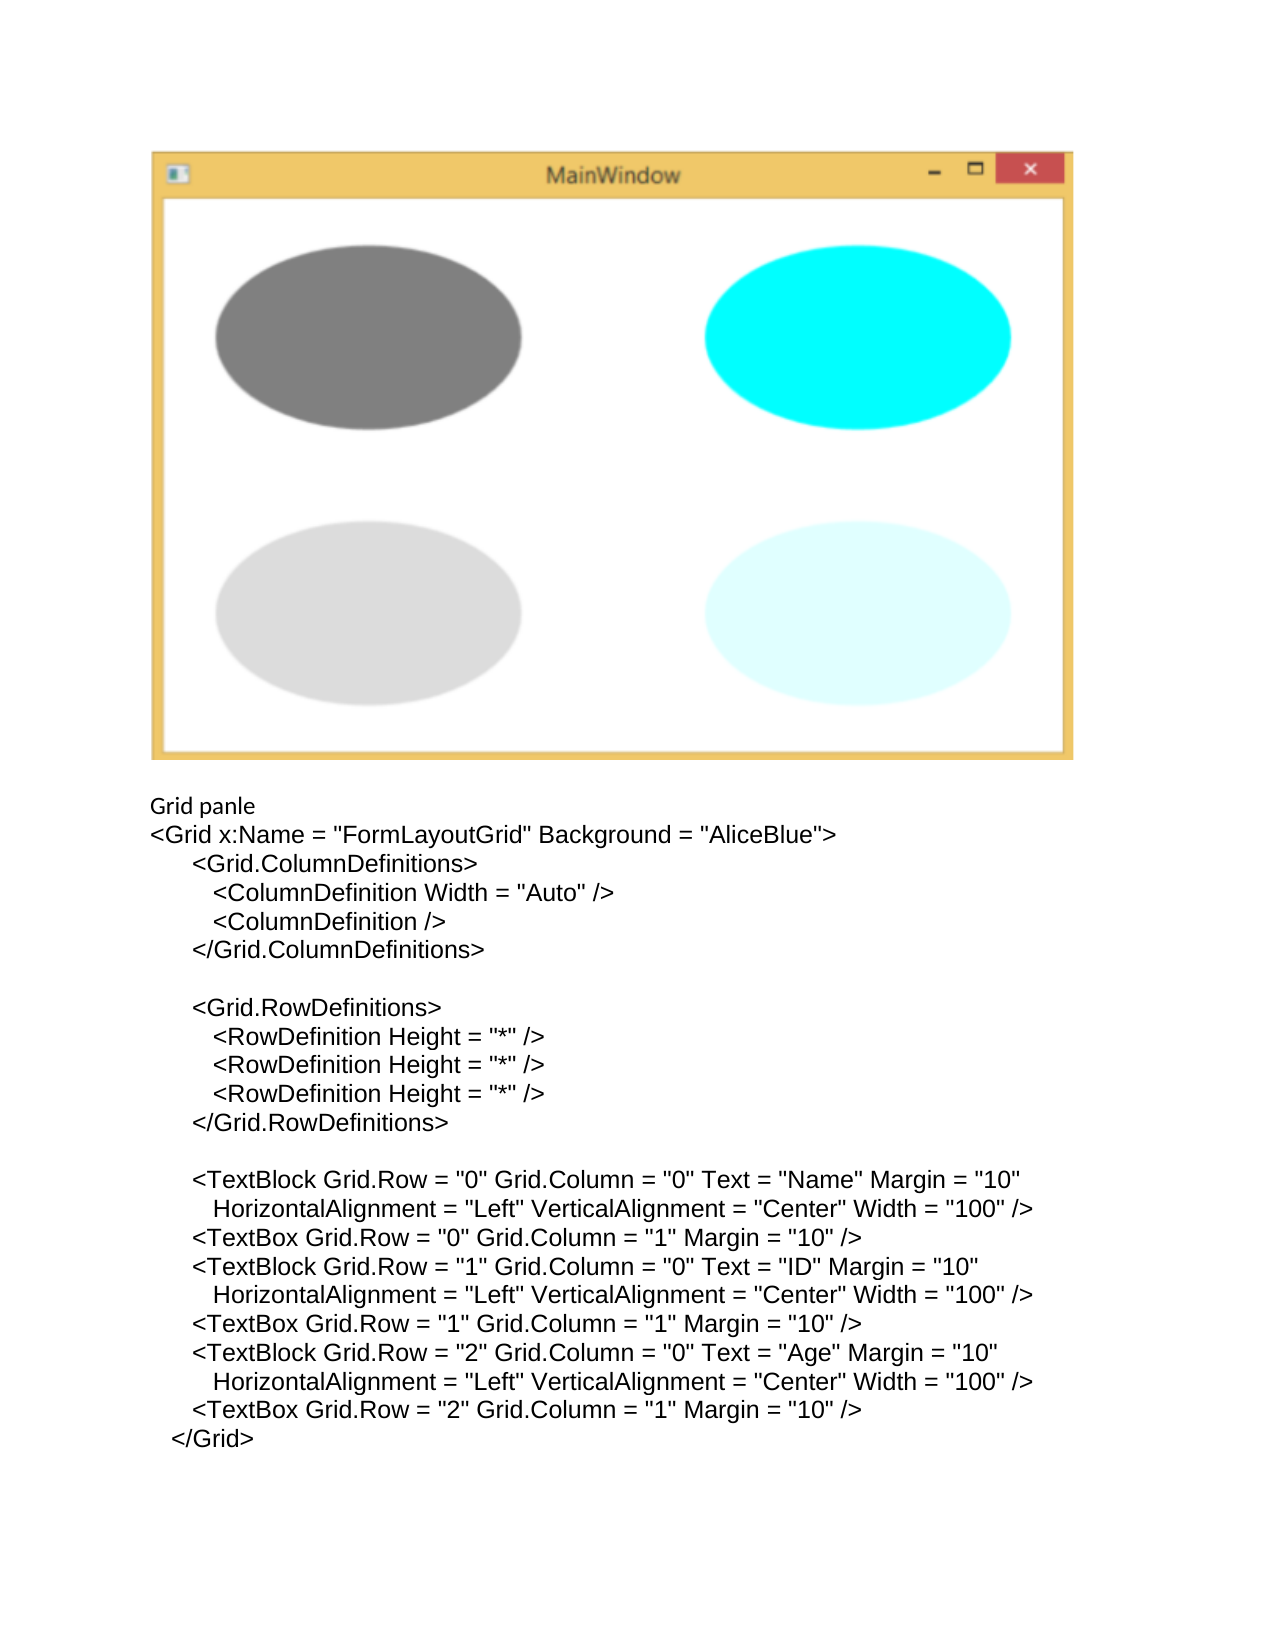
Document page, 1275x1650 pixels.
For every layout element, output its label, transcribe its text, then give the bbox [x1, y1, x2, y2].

picture [150, 150, 1074, 760]
text <Grid x:Name = "FormLayoutGrid" Background = "AliceBlue"> <Grid.ColumnDefinitions> <ColumnDefinition Width = "Auto" /> <ColumnDefinition /> </Grid.ColumnDefinitions> <Grid.RowDefinitions> <RowDefinition Height = "*" /> <RowDefinition Height = "*" /> <RowDefinition Height = "*" /> </Grid.RowDefinitions> <TextBlock Grid.Row = "0" Grid.Column = "0" Text = "Name" Margin = "10" HorizontalAlignment = "Left" VerticalAlignment = "Center" Width = "100" /> <TextBox Grid.Row = "0" Grid.Column = "1" Margin = "10" /> <TextBlock Grid.Row = "1" Grid.Column = "0" Text = "ID" Margin = "10" HorizontalAlignment = "Left" VerticalAlignment = "Center" Width = "100" /> <TextBox Grid.Row = "1" Grid.Column = "1" Margin = "10" /> <TextBlock Grid.Row = "2" Grid.Column = "0" Text = "Age" Margin = "10" HorizontalAlignment = "Left" VerticalAlignment = "Center" Width = "100" /> <TextBox Grid.Row = "2" Grid.Column = "1" Margin = "10" /> </Grid> [192, 820, 1125, 1453]
text Grid panle [150, 790, 1125, 820]
